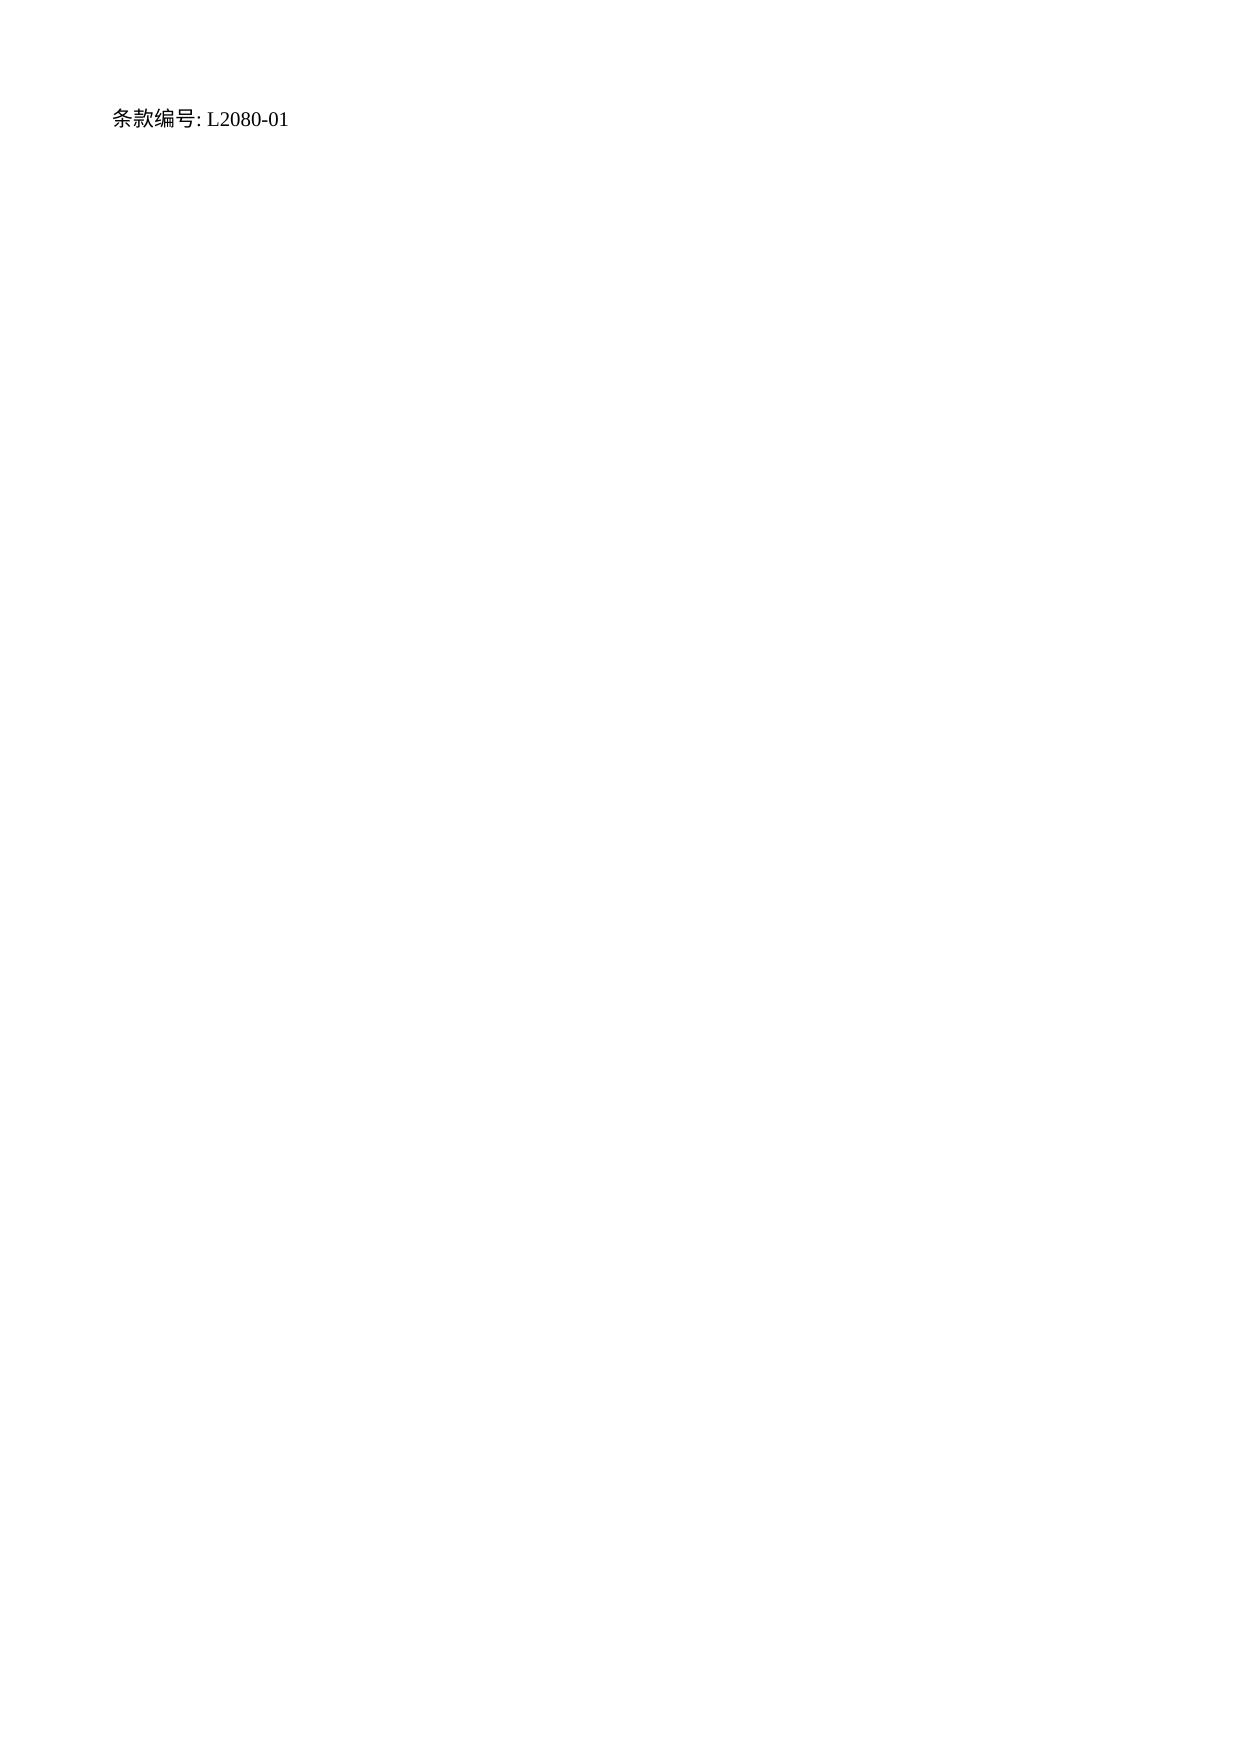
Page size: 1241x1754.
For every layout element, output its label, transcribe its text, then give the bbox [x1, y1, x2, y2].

subtitle 条款编号: L2080-01 [112, 104, 1065, 133]
